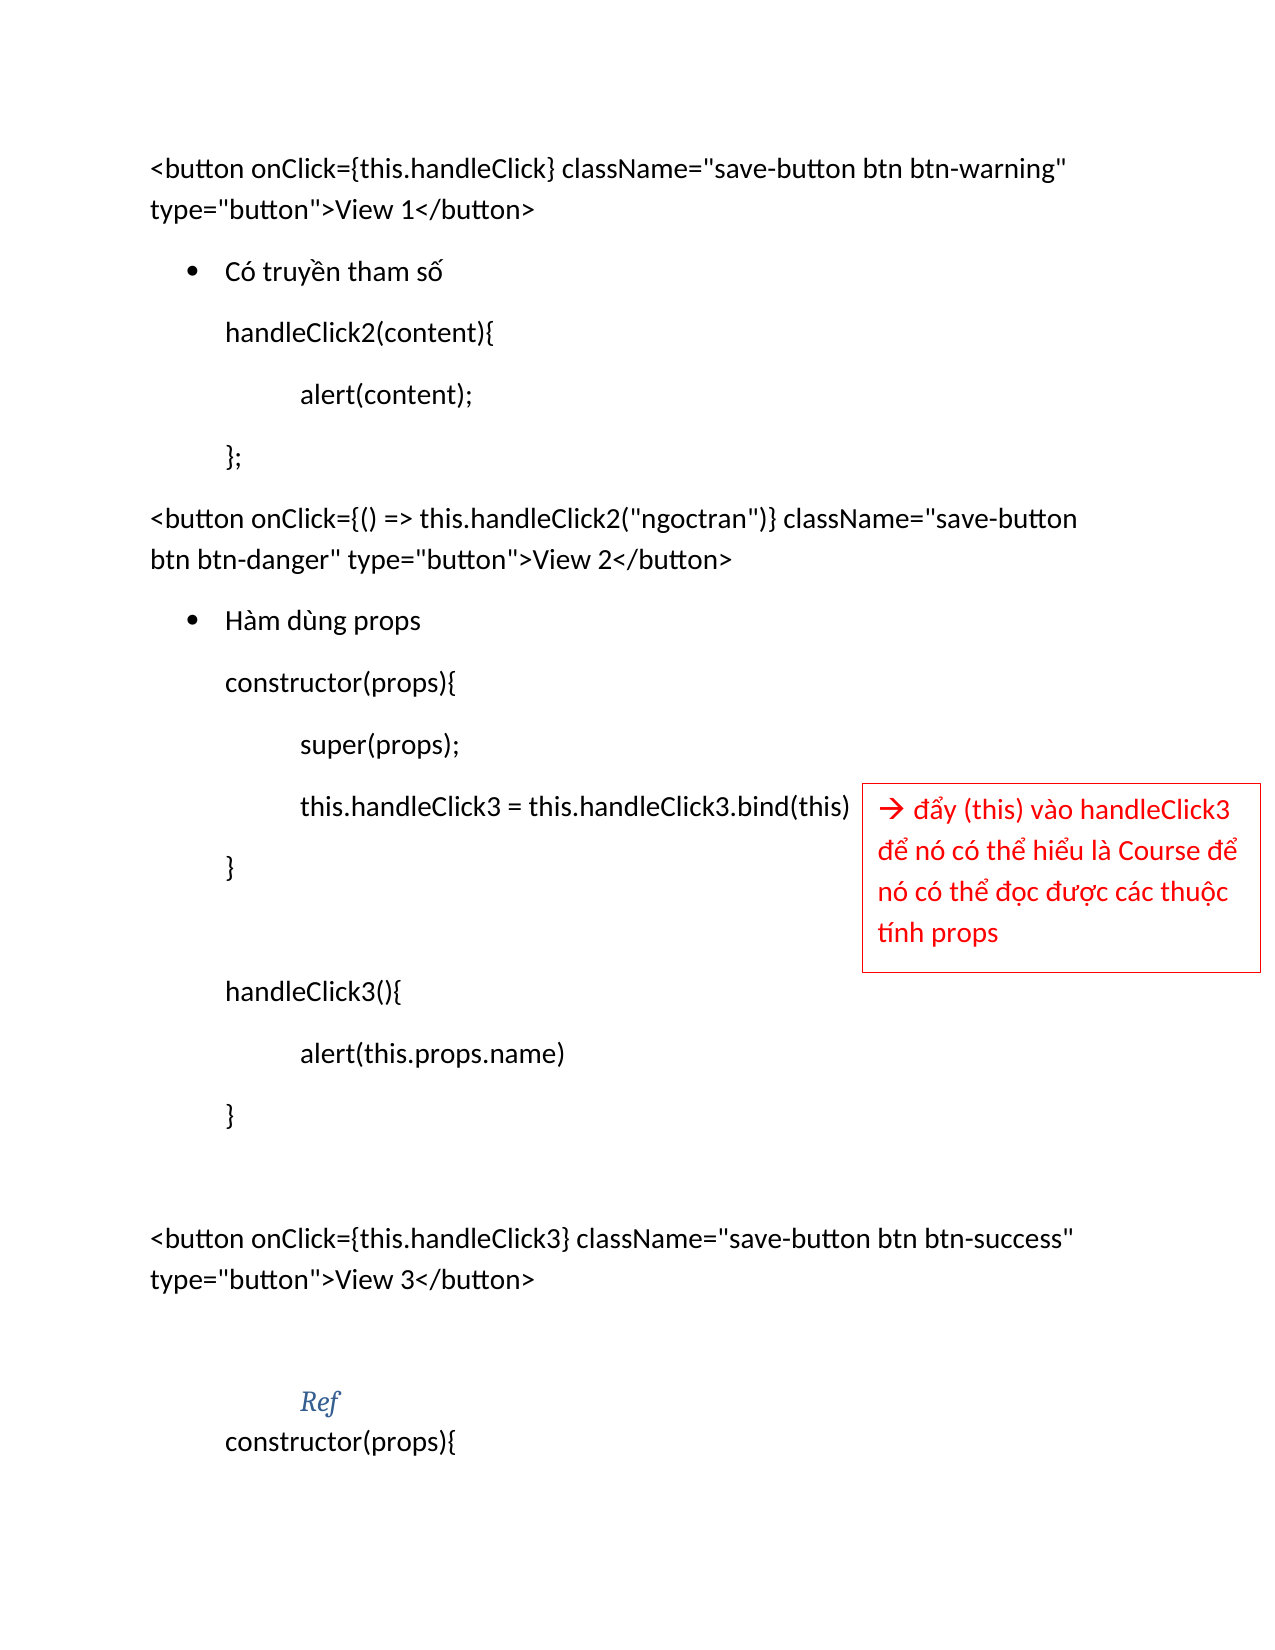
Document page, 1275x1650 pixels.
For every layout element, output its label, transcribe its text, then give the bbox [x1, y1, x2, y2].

text handleClick3(){ [150, 973, 1125, 1009]
text <button onClick={() => this.handleClick2("ngoctran")} className="save-button btn btn-danger" type="button">View 2</button> [150, 500, 1125, 576]
text <button onClick={this.handleClick} className="save-button btn btn-warning" type="button">View 1</button> [150, 150, 1125, 227]
text }; [150, 438, 1125, 474]
text this.handleClick3 = this.handleClick3.bind(this) [150, 788, 862, 823]
text super(props); [150, 726, 1125, 762]
subtitle Ref [300, 1385, 1125, 1418]
text constructor(props){ [150, 1423, 1125, 1459]
text <button onClick={this.handleClick3} className="save-button btn btn-success" type="button">View 3</button> [150, 1220, 1125, 1297]
list Có truyền tham số [187, 253, 1125, 288]
text } [150, 849, 862, 885]
text alert(content); [150, 376, 1125, 412]
list Hàm dùng props [187, 602, 1125, 638]
text constructor(props){ [150, 664, 1125, 700]
text handleClick2(content){ [150, 314, 1125, 350]
text alert(this.props.name) [150, 1035, 1125, 1071]
text } [150, 1097, 1125, 1132]
